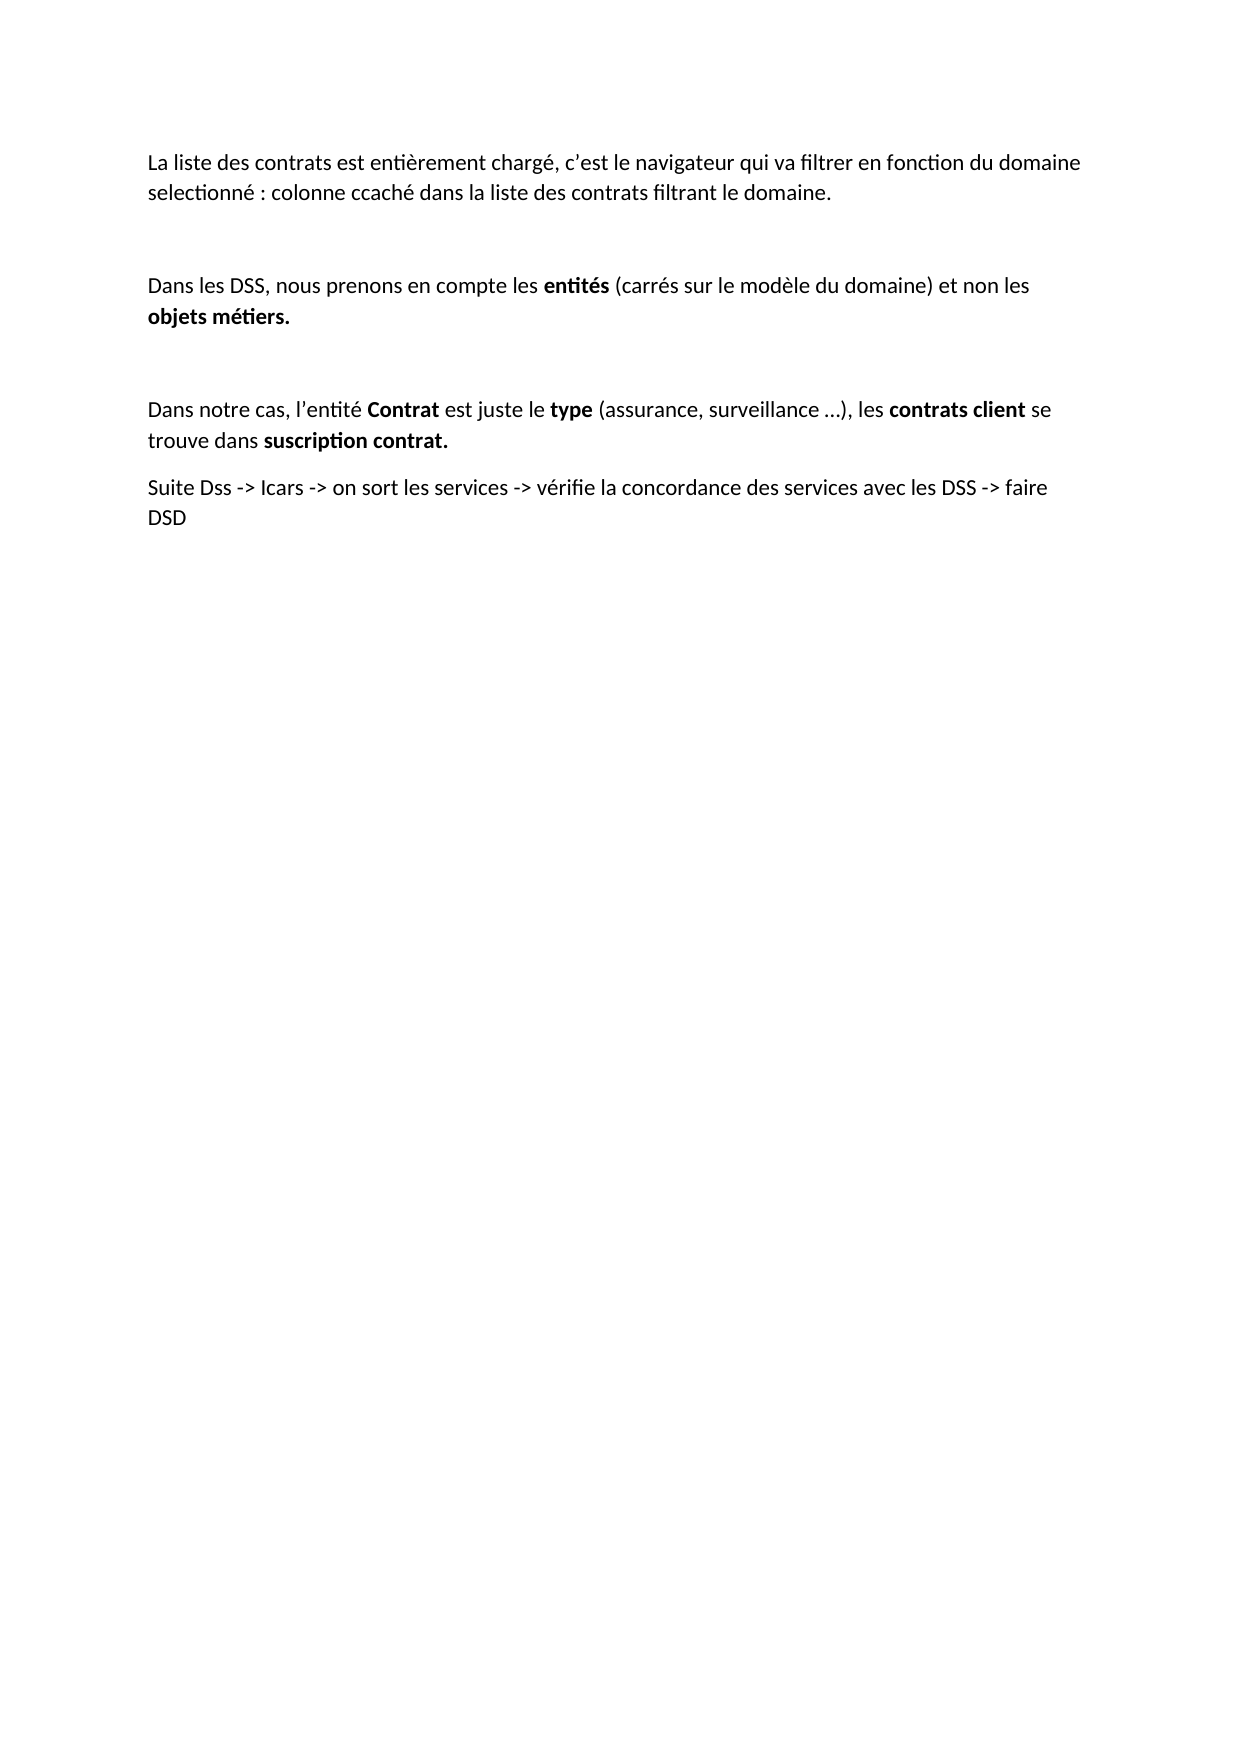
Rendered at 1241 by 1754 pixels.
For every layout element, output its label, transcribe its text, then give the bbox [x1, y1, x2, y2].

text Suite Dss -> Icars -> on sort les services -> vérifie la concordance des services avec les DSS -> faire DSD [148, 473, 1093, 531]
text Dans notre cas, l’entité Contrat est juste le type (assurance, surveillance …), les contrats client se trouve dans suscription contrat. [148, 396, 1093, 454]
text Dans les DSS, nous prenons en compte les entités (carrés sur le modèle du domaine) et non les objets métiers. [148, 272, 1093, 330]
text La liste des contrats est entièrement chargé, c’est le navigateur qui va filtrer en fonction du domaine selectionné : colonne ccaché dans la liste des contrats filtrant le domaine. [148, 148, 1093, 206]
